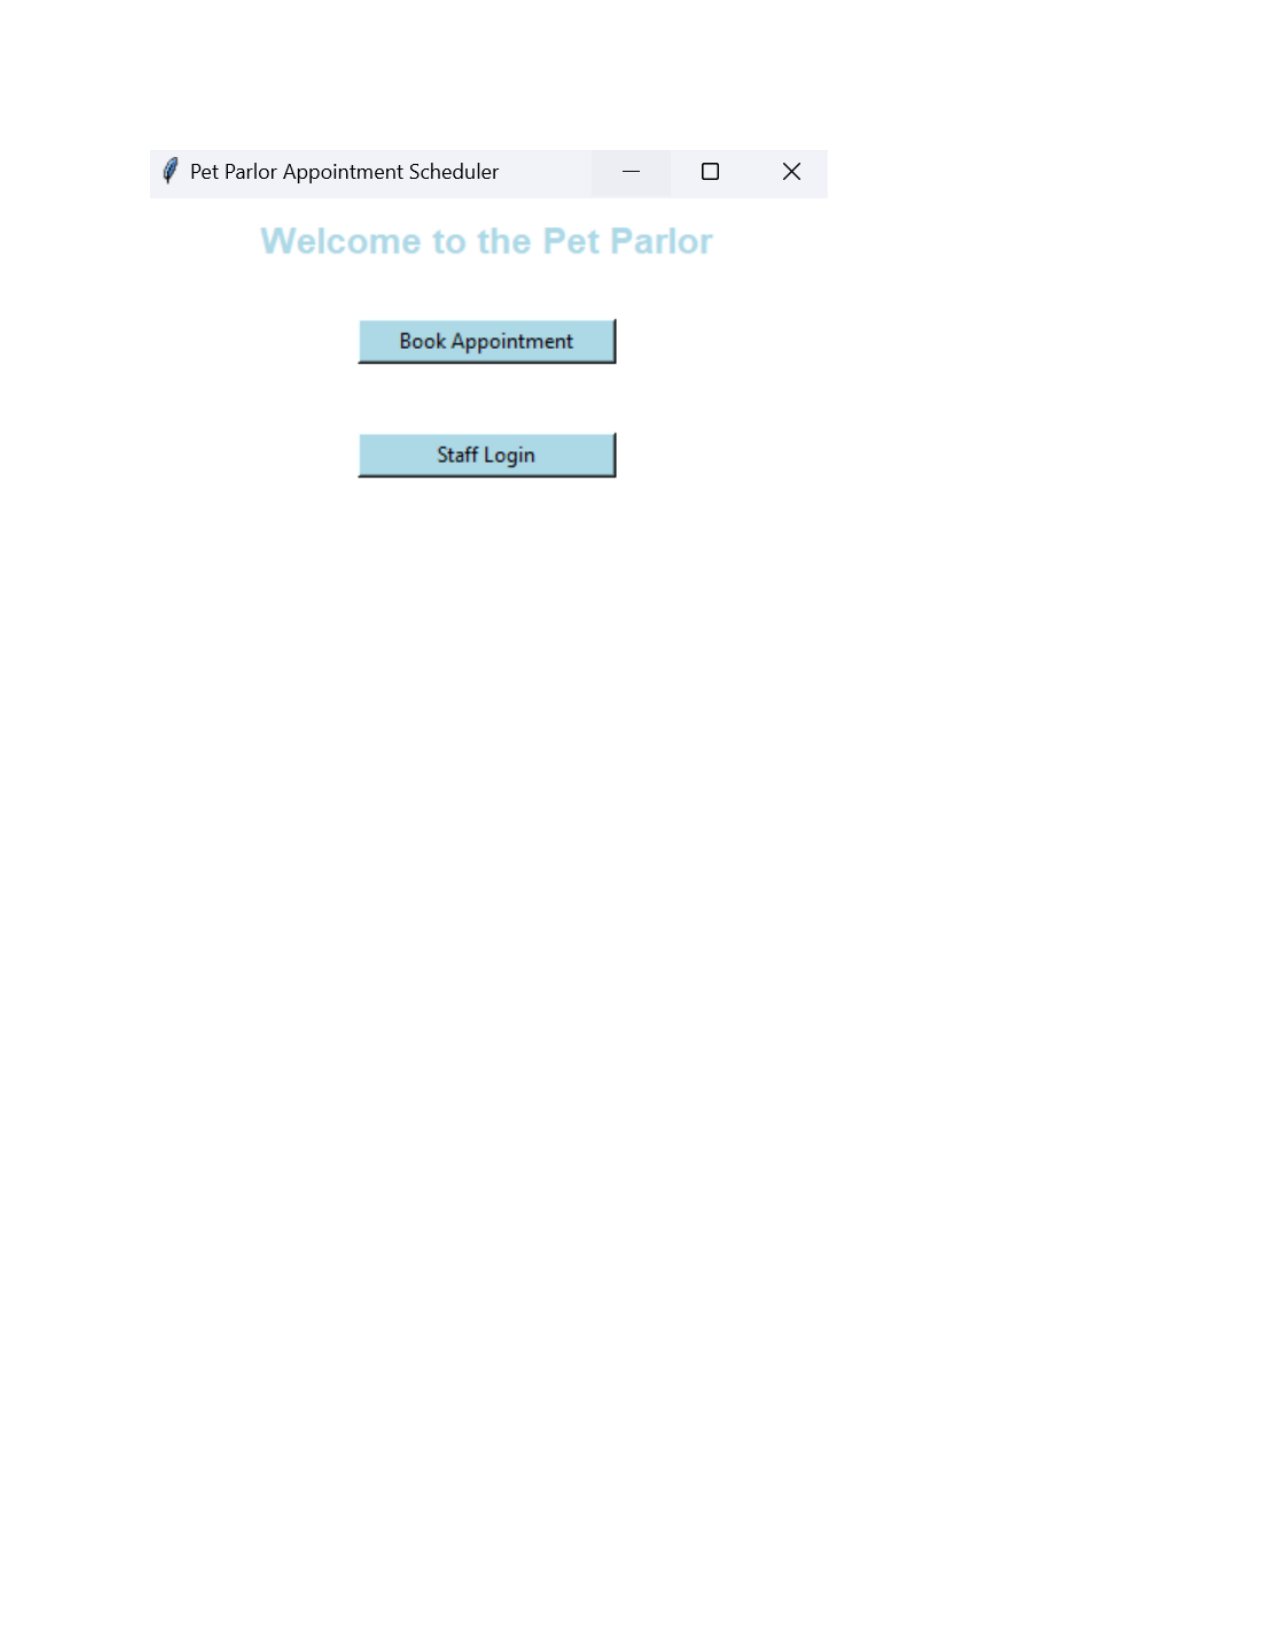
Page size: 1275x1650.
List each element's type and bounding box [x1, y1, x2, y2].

picture [150, 150, 828, 711]
